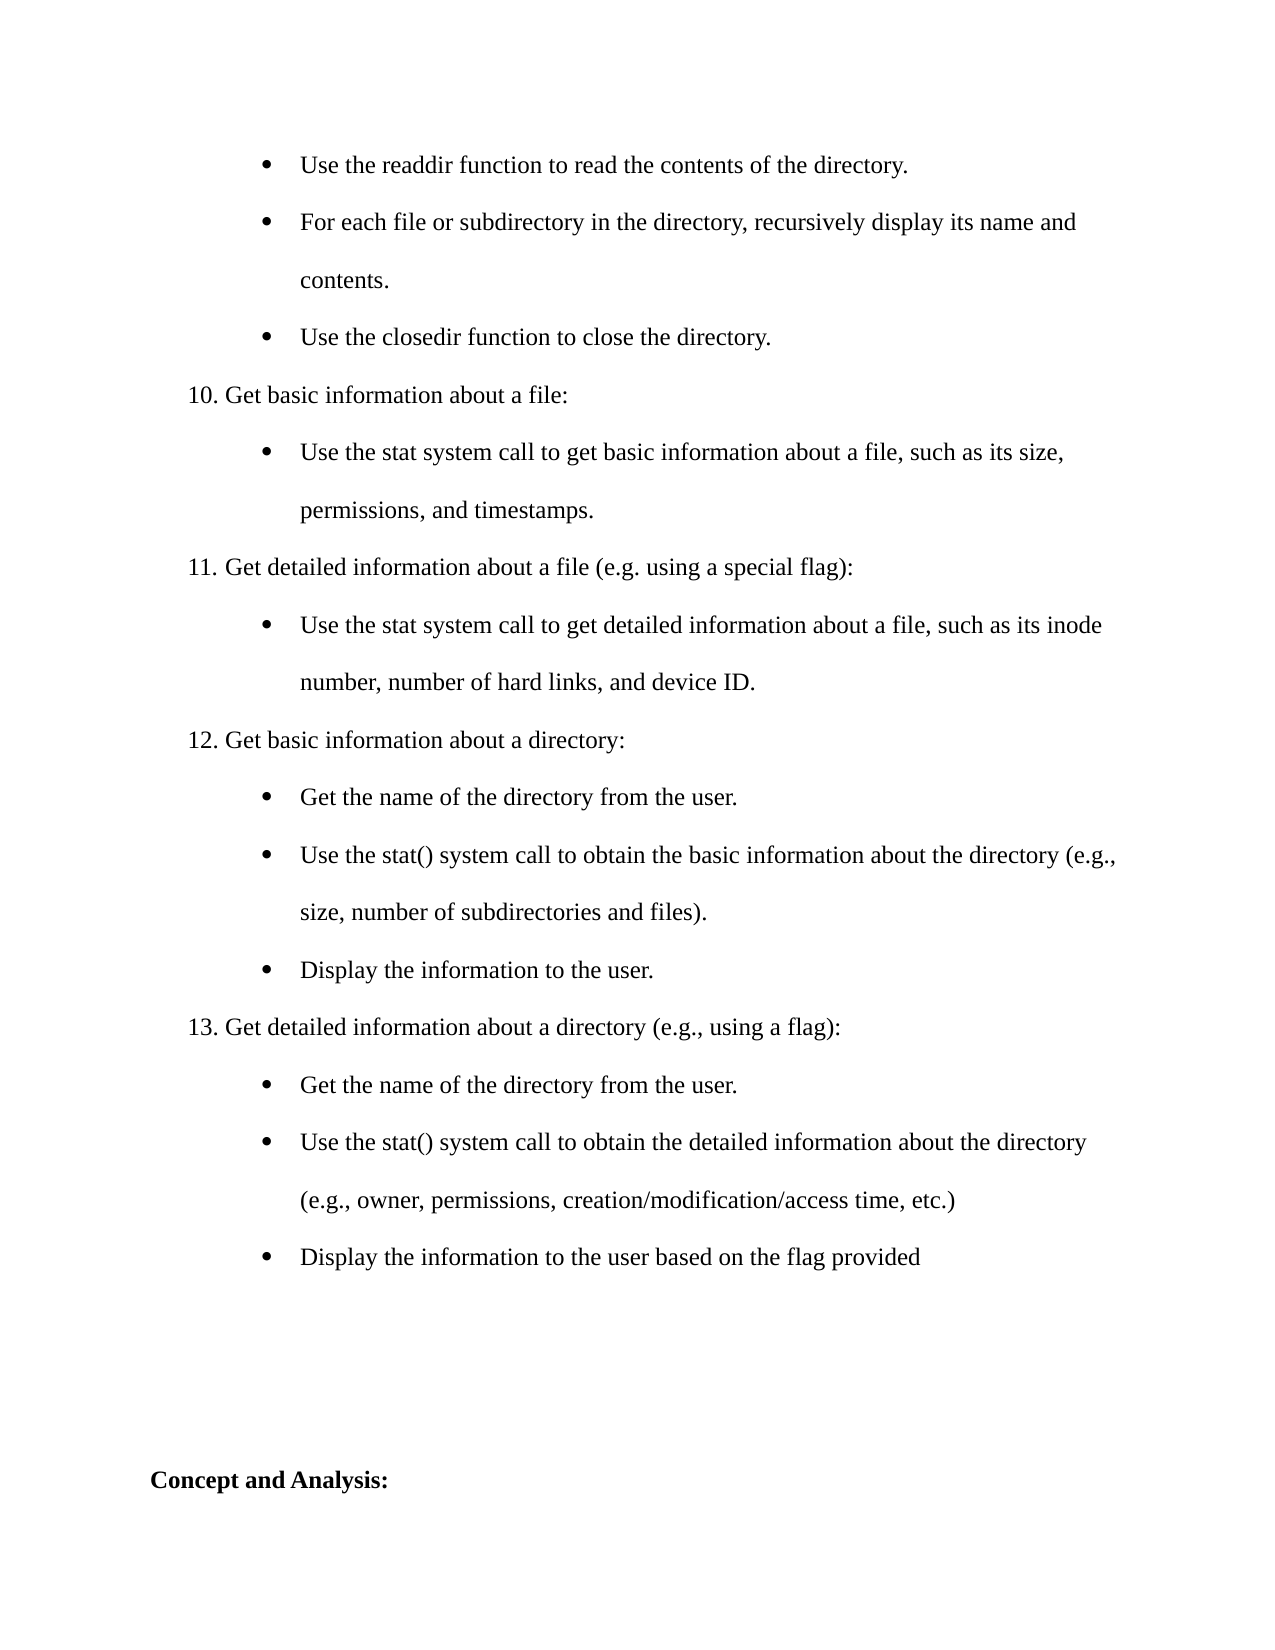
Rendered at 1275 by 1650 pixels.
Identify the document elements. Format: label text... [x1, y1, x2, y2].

list Get basic information about a file: [187, 380, 1125, 409]
text Concept and Analysis: [150, 1465, 1125, 1494]
list Get the name of the directory from the user. [262, 1070, 1125, 1099]
list Use the stat system call to get basic information about a file, such as its size, permissions, and timestamps. [262, 437, 1125, 524]
list Use the stat() system call to obtain the basic information about the directory (e.g., size, number of subdirectories and files). [262, 840, 1125, 926]
list Use the stat system call to get detailed information about a file, such as its inode number, number of hard links, and device ID. [262, 610, 1125, 696]
list Display the information to the user. [262, 955, 1125, 984]
list Get basic information about a directory: [187, 725, 1125, 754]
list Get the name of the directory from the user. [262, 782, 1125, 811]
list Use the readdir function to read the contents of the directory. [262, 150, 1125, 179]
list Get detailed information about a file (e.g. using a special flag): [187, 552, 1125, 581]
list Use the closedir function to close the directory. [262, 322, 1125, 351]
list Display the information to the user based on the flag provided [262, 1242, 1125, 1271]
list Use the stat() system call to obtain the detailed information about the directory (e.g., owner, permissions, creation/modification/access time, etc.) [262, 1127, 1125, 1214]
list For each file or subdirectory in the directory, recursively display its name and contents. [262, 207, 1125, 294]
list Get detailed information about a directory (e.g., using a flag): [187, 1012, 1125, 1041]
